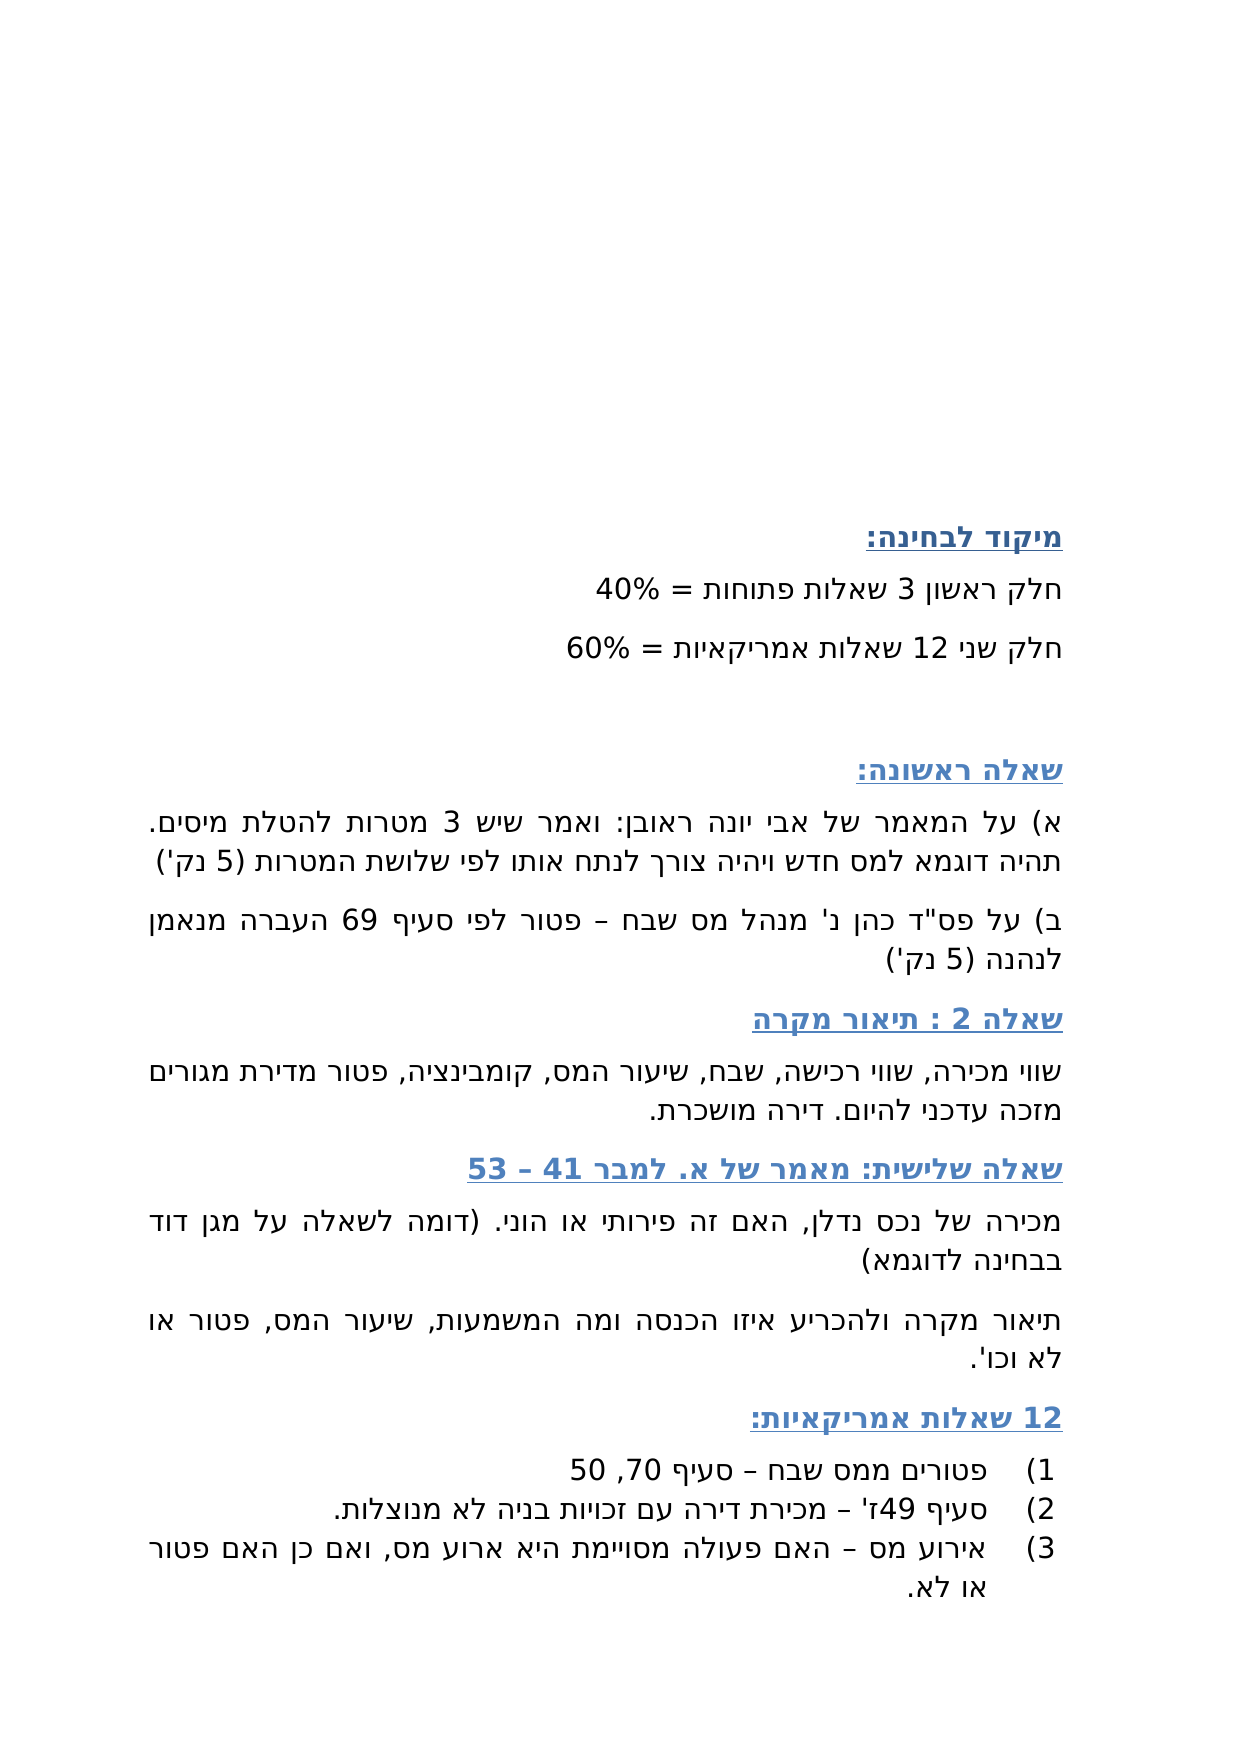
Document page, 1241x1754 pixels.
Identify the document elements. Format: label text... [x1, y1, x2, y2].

text מכירה של נכס נדלן, האם זה פירותי או הוני. (דומה לשאלה על מגן דוד בבחינה לדוגמא) [148, 1204, 1063, 1277]
text א) על המאמר של אבי יונה ראובן: ואמר שיש 3 מטרות להטלת מיסים. תהיה דוגמא למס חדש ויהיה צורך לנתח אותו לפי שלושת המטרות (5 נק') [148, 805, 1063, 878]
list אירוע מס – האם פעולה מסויימת היא ארוע מס, ואם כן האם פטור או לא. [148, 1531, 1026, 1604]
text שווי מכירה, שווי רכישה, שבח, שיעור המס, קומבינציה, פטור מדירת מגורים מזכה עדכני להיום. דירה מושכרת. [148, 1054, 1063, 1127]
subtitle שאלה שלישית: מאמר של א. למבר 41 – 53 [148, 1153, 1063, 1187]
subtitle שאלה 2 : תיאור מקרה [148, 1002, 1063, 1036]
list סעיף 49ז' – מכירת דירה עם זכויות בניה לא מנוצלות. [148, 1492, 1026, 1526]
subtitle שאלה ראשונה: [148, 753, 1063, 787]
subtitle מיקוד לבחינה: [148, 521, 1063, 554]
subtitle 12 שאלות אמריקאיות: [148, 1402, 1063, 1436]
list פטורים ממס שבח – סעיף 70, 50 [148, 1453, 1026, 1487]
text תיאור מקרה ולהכריע איזו הכנסה ומה המשמעות, שיעור המס, פטור או לא וכו'. [148, 1303, 1063, 1376]
text חלק שני 12 שאלות אמריקאיות = 60% [148, 632, 1063, 666]
text ב) על פס"ד כהן נ' מנהל מס שבח – פטור לפי סעיף 69 העברה מנאמן לנהנה (5 נק') [148, 904, 1063, 977]
text חלק ראשון 3 שאלות פתוחות = 40% [148, 572, 1063, 606]
